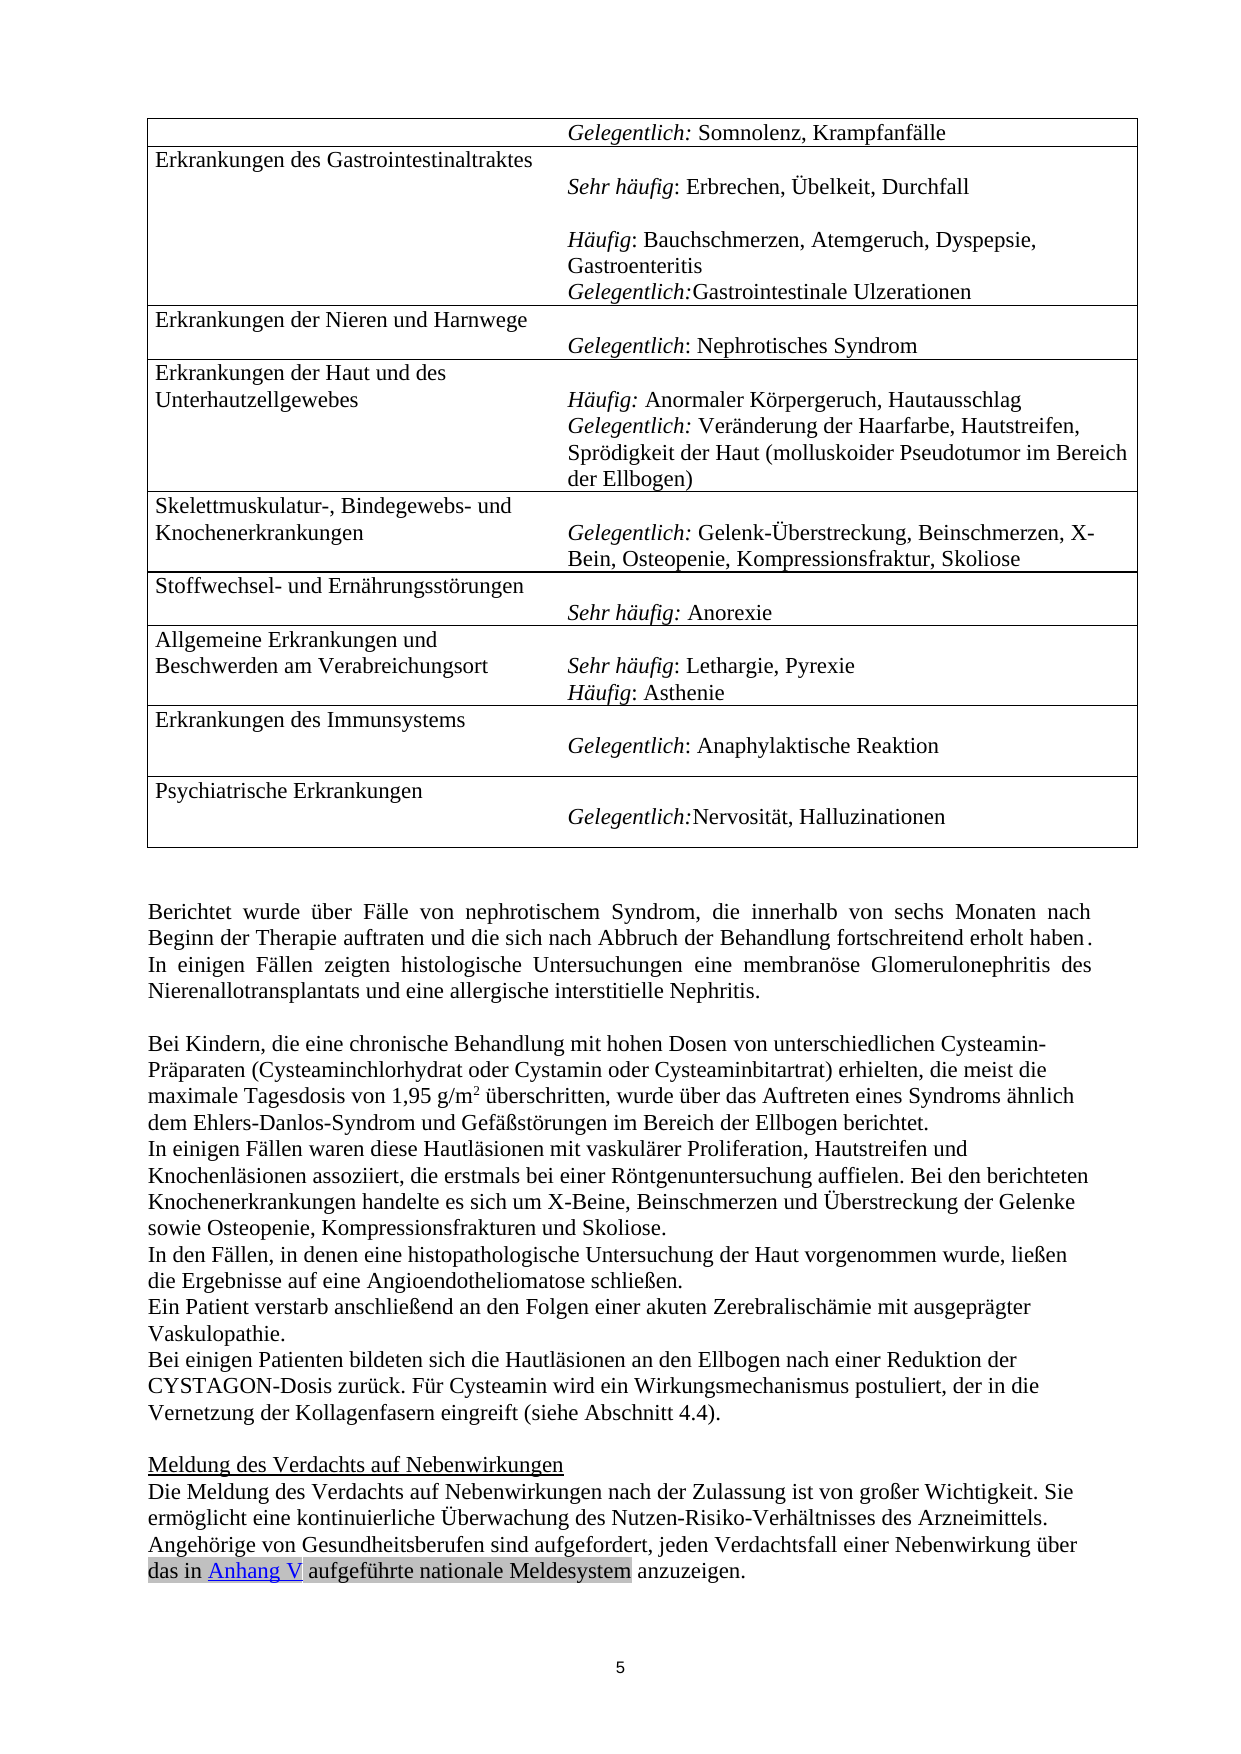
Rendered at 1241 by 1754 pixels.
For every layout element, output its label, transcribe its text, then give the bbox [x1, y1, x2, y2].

text Die Meldung des Verdachts auf Nebenwirkungen nach der Zulassung ist von großer Wichtigkeit. Sie ermöglicht eine kontinuierliche Überwachung des Nutzen-Risiko-Verhältnisses des Arzneimittels. Angehörige von Gesundheitsberufen sind aufgefordert, jeden Verdachtsfall einer Nebenwirkung über das in Anhang V aufgeführte nationale Meldesystem anzuzeigen. [148, 1478, 1092, 1583]
table_cell Gelegentlich:Nervosität, Halluzinationen [560, 777, 1137, 847]
table_cell Sehr häufig: Erbrechen, Übelkeit, Durchfall Häufig: Bauchschmerzen, Atemgeruch, Dyspepsie, Gastroenteritis Gelegentlich:Gastrointestinale Ulzerationen [560, 147, 1137, 305]
table_cell Erkrankungen des Immunsystems [148, 706, 560, 776]
text Meldung des Verdachts auf Nebenwirkungen [148, 1452, 1092, 1478]
text Bei einigen Patienten bildeten sich die Hautläsionen an den Ellbogen nach einer Reduktion der CYSTAGON-Dosis zurück. Für Cysteamin wird ein Wirkungsmechanismus postuliert, der in die Vernetzung der Kollagenfasern eingreift (siehe Abschnitt 4.4). [148, 1346, 1092, 1425]
table_cell Sehr häufig: Lethargie, Pyrexie Häufig: Asthenie [560, 626, 1137, 705]
table_cell Erkrankungen der Haut und des Unterhautzellgewebes [148, 360, 560, 491]
table_cell Gelegentlich: Nephrotisches Syndrom [560, 306, 1137, 358]
table_cell Allgemeine Erkrankungen und Beschwerden am Verabreichungsort [148, 626, 560, 705]
text In einigen Fällen waren diese Hautläsionen mit vaskulärer Proliferation, Hautstreifen und Knochenläsionen assoziiert, die erstmals bei einer Röntgenuntersuchung auffielen. Bei den berichteten Knochenerkrankungen handelte es sich um X-Beine, Beinschmerzen und Überstreckung der Gelenke sowie Osteopenie, Kompressionsfrakturen und Skoliose. [148, 1135, 1092, 1241]
table_cell Sehr häufig: Anorexie [560, 573, 1137, 625]
table_cell Skelettmuskulatur-, Bindegewebs- und Knochenerkrankungen [148, 492, 560, 571]
text Bei Kindern, die eine chronische Behandlung mit hohen Dosen von unterschiedlichen Cysteamin-Präparaten (Cysteaminchlorhydrat oder Cystamin oder Cysteaminbitartrat) erhielten, die meist die maximale Tagesdosis von 1,95 g/m2 überschritten, wurde über das Auftreten eines Syndroms ähnlich dem Ehlers-Danlos-Syndrom und Gefäßstörungen im Bereich der Ellbogen berichtet. [148, 1030, 1092, 1135]
table_cell Stoffwechsel- und Ernährungsstörungen [148, 573, 560, 625]
table_cell Erkrankungen der Nieren und Harnwege [148, 306, 560, 358]
table_cell Psychiatrische Erkrankungen [148, 777, 560, 847]
table_cell Erkrankungen des Gastrointestinaltraktes [148, 147, 560, 305]
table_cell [560, 119, 1137, 146]
table_cell Gelegentlich: Anaphylaktische Reaktion [560, 706, 1137, 776]
text Ein Patient verstarb anschließend an den Folgen einer akuten Zerebralischämie mit ausgeprägter Vaskulopathie. [148, 1293, 1092, 1346]
table_cell Häufig: Anormaler Körpergeruch, Hautausschlag Gelegentlich: Veränderung der Haarfarbe, Hautstreifen, Sprödigkeit der Haut (molluskoider Pseudotumor im Bereich der Ellbogen) [560, 360, 1137, 491]
text In den Fällen, in denen eine histopathologische Untersuchung der Haut vorgenommen wurde, ließen die Ergebnisse auf eine Angioendotheliomatose schließen. [148, 1241, 1092, 1293]
table_cell Gelegentlich: Gelenk-Überstreckung, Beinschmerzen, X-Bein, Osteopenie, Kompressionsfraktur, Skoliose [560, 492, 1137, 571]
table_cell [148, 119, 560, 146]
text Berichtet wurde über Fälle von nephrotischem Syndrom, die innerhalb von sechs Monaten nach Beginn der Therapie auftraten und die sich nach Abbruch der Behandlung fortschreitend erholt haben. In einigen Fällen zeigten histologische Untersuchungen eine membranöse Glomerulonephritis des Nierenallotransplantats und eine allergische interstitielle Nephritis. [148, 898, 1092, 1003]
